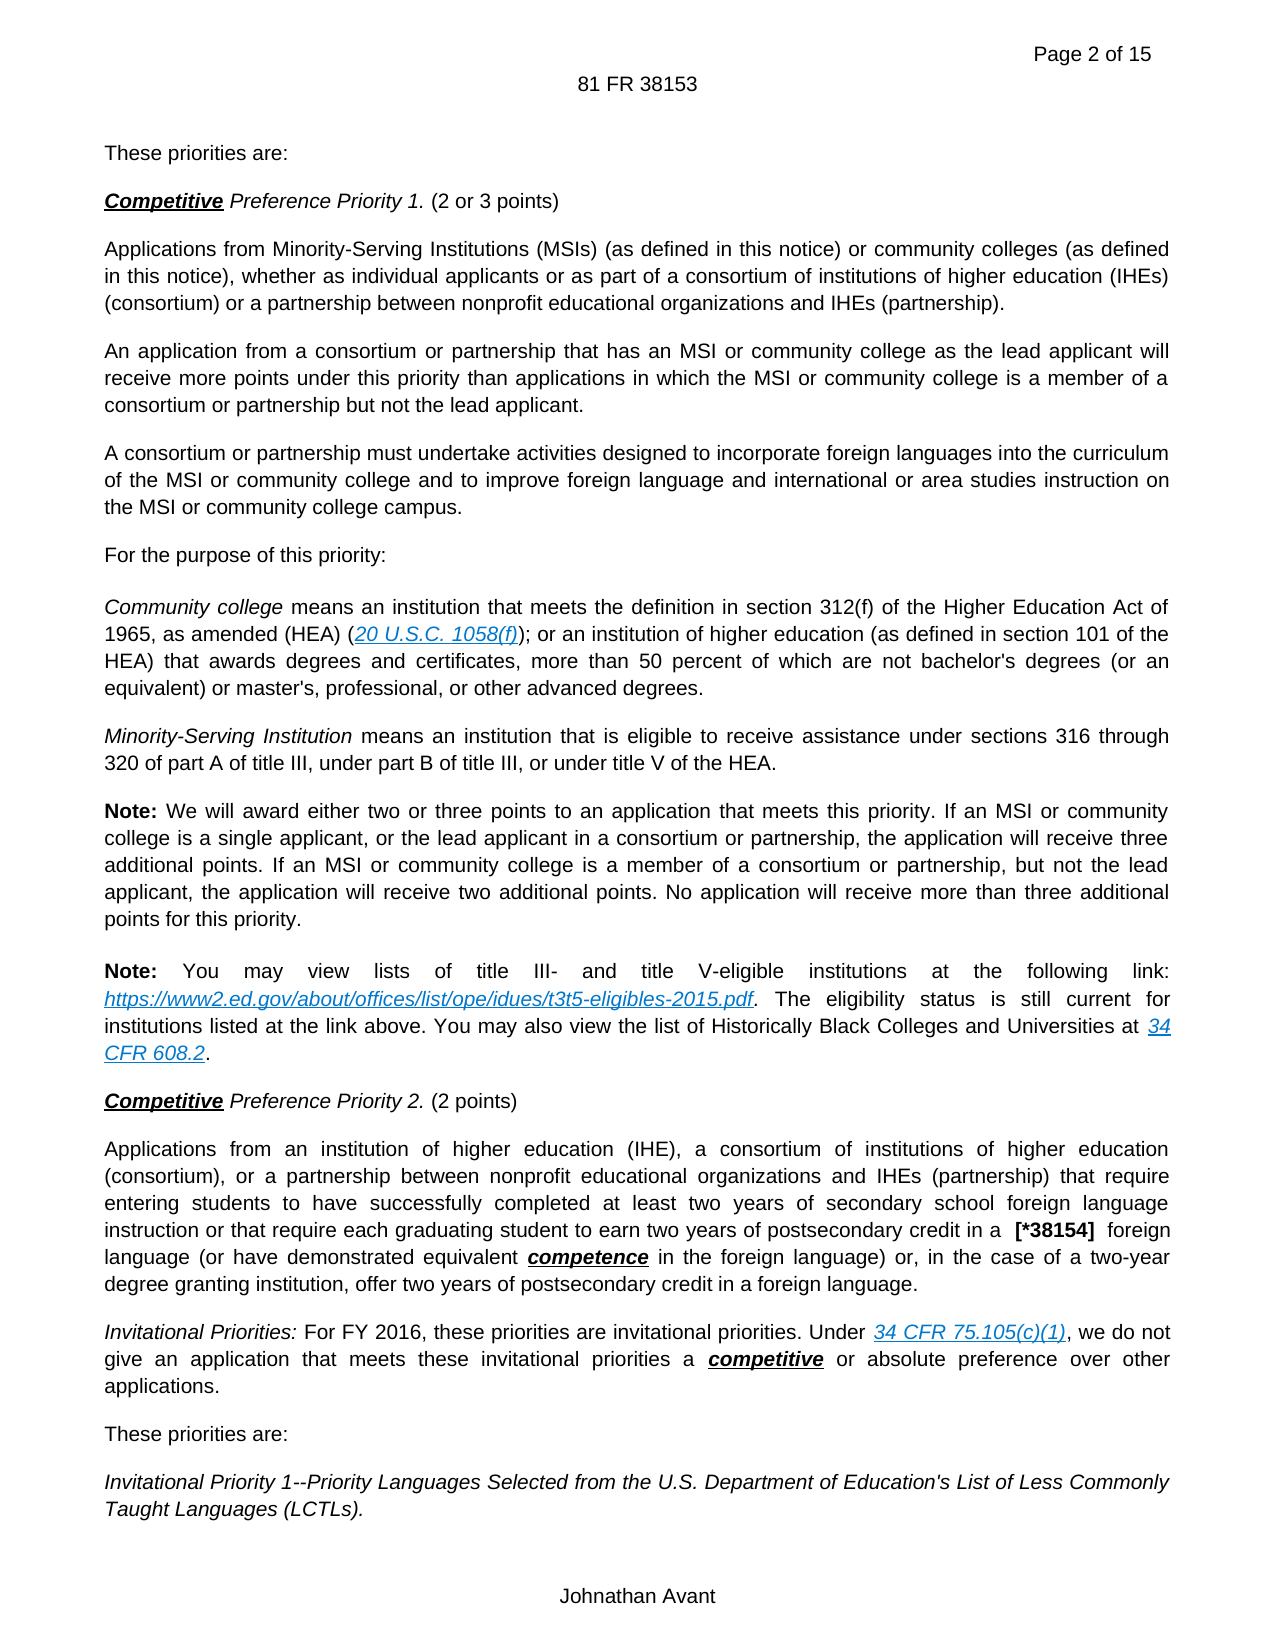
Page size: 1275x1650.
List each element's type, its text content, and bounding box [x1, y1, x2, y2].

text Community college means an institution that meets the definition in section 312(f) of the Higher Education Act of 1965, as amended (HEA) (20 U.S.C. 1058(f)); or an institution of higher education (as defined in section 101 of the HEA) that awards degrees and certificates, more than 50 percent of which are not bachelor's degrees (or an equivalent) or master's, professional, or other advanced degrees. [104, 592, 1171, 700]
text These priorities are: [104, 1419, 1171, 1446]
text An application from a consortium or partnership that has an MSI or community college as the lead applicant will receive more points under this priority than applications in which the MSI or community college is a member of a consortium or partnership but not the lead applicant. [104, 335, 1171, 417]
text A consortium or partnership must undertake activities designed to incorporate foreign languages into the curriculum of the MSI or community college and to improve foreign language and international or area studies instruction on the MSI or community college campus. [104, 437, 1171, 519]
text Competitive Preference Priority 1. (2 or 3 points) [104, 185, 1171, 212]
text Note: You may view lists of title III- and title V-eligible institutions at the following link: https://www2.ed.gov/about/offices/list/ope/idues/t3t5-eligibles-2015.pdf. The eligibility status is still current for institutions listed at the link above. You may also view the list of Historically Black Colleges and Universities at 34 CFR 608.2. [104, 956, 1171, 1064]
text Note: We will award either two or three points to an application that meets this priority. If an MSI or community college is a single applicant, or the lead applicant in a consortium or partnership, the application will receive three additional points. If an MSI or community college is a member of a consortium or partnership, but not the lead applicant, the application will receive two additional points. No application will receive more than three additional points for this priority. [104, 796, 1171, 931]
text Competitive Preference Priority 2. (2 points) [104, 1085, 1171, 1112]
text Applications from Minority-Serving Institutions (MSIs) (as defined in this notice) or community colleges (as defined in this notice), whether as individual applicants or as part of a consortium of institutions of higher education (IHEs) (consortium) or a partnership between nonprofit educational organizations and IHEs (partnership). [104, 233, 1171, 314]
text For the purpose of this priority: [104, 539, 1171, 567]
text Minority-Serving Institution means an institution that is eligible to receive assistance under sections 316 through 320 of part A of title III, under part B of title III, or under title V of the HEA. [104, 721, 1171, 775]
text Applications from an institution of higher education (IHE), a consortium of institutions of higher education (consortium), or a partnership between nonprofit educational organizations and IHEs (partnership) that require entering students to have successfully completed at least two years of secondary school foreign language instruction or that require each graduating student to earn two years of postsecondary credit in a [*38154] foreign language (or have demonstrated equivalent competence in the foreign language) or, in the case of a two-year degree granting institution, offer two years of postsecondary credit in a foreign language. [104, 1133, 1171, 1296]
text Invitational Priority 1--Priority Languages Selected from the U.S. Department of Education's List of Less Commonly Taught Languages (LCTLs). [104, 1467, 1171, 1521]
text Invitational Priorities: For FY 2016, these priorities are invitational priorities. Under 34 CFR 75.105(c)(1), we do not give an application that meets these invitational priorities a competitive or absolute preference over other applications. [104, 1317, 1171, 1398]
text These priorities are: [104, 137, 1171, 164]
